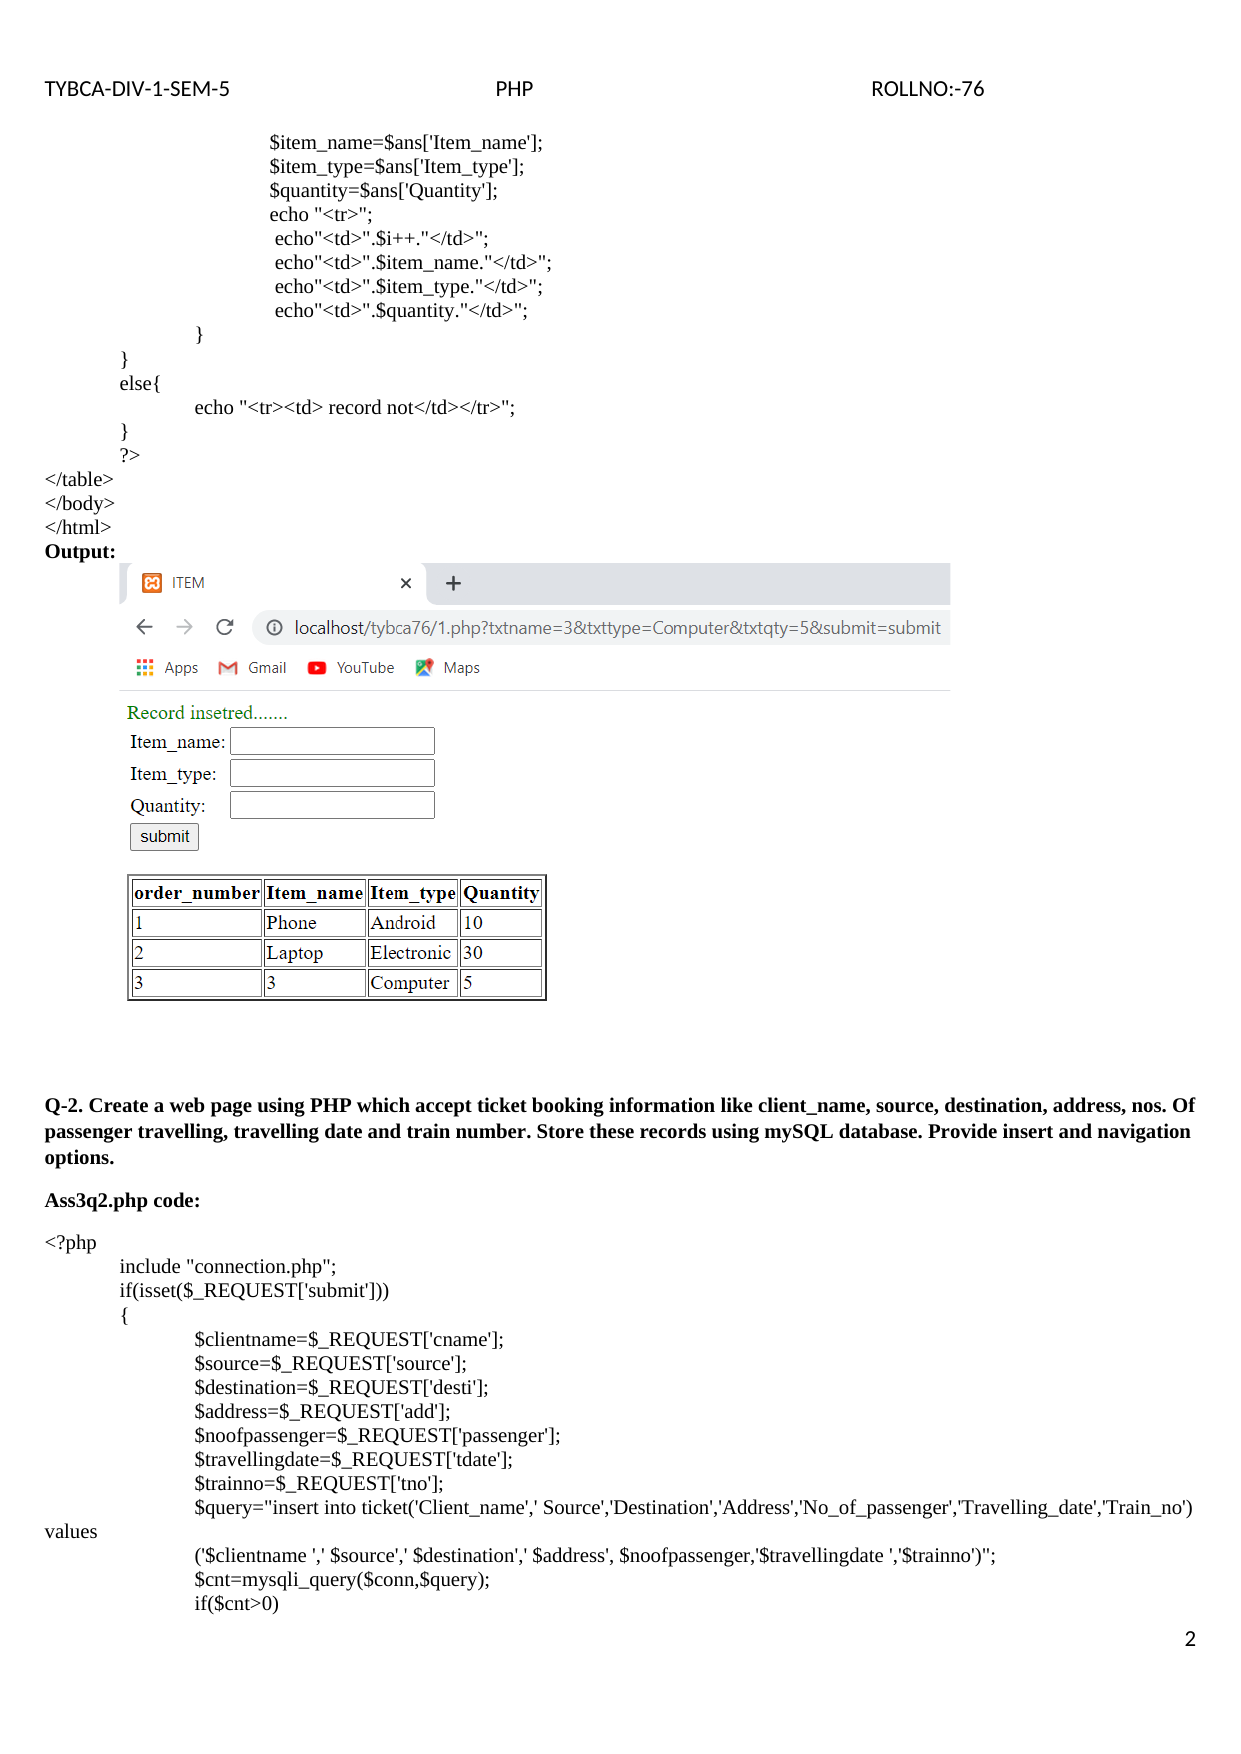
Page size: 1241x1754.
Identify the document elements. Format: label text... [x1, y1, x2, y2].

text echo"<td>".$item_type."</td>"; [44, 274, 1196, 298]
text if($cnt>0) [44, 1591, 1196, 1615]
text Output: [44, 539, 1196, 563]
text echo "<tr><td> record not</td></tr>"; [44, 394, 1196, 419]
text </body> [44, 491, 1196, 515]
text include "connection.php"; [44, 1254, 1196, 1278]
text $cnt=mysqli_query($conn,$query); [44, 1567, 1196, 1591]
text echo"<td>".$item_name."</td>"; [44, 250, 1196, 274]
picture [119, 563, 951, 1021]
text $item_type=$ans['Item_type']; [44, 154, 1196, 178]
text } [44, 346, 1196, 371]
text ?> [44, 443, 1196, 467]
text else{ [44, 371, 1196, 394]
text } [44, 322, 1196, 346]
text $item_name=$ans['Item_name']; [44, 130, 1196, 154]
text $trainno=$_REQUEST['tno']; [44, 1471, 1196, 1495]
text $noofpassenger=$_REQUEST['passenger']; [44, 1423, 1196, 1447]
text echo "<tr>"; [44, 202, 1196, 226]
text $clientname=$_REQUEST['cname']; [44, 1327, 1196, 1351]
text </table> [44, 467, 1196, 491]
text echo"<td>".$i++."</td>"; [44, 226, 1196, 250]
text } [44, 419, 1196, 443]
text $query="insert into ticket('Client_name',' Source','Destination','Address','No_of_passenger','Travelling_date','Train_no') values [44, 1495, 1196, 1543]
text Ass3q2.php code: [44, 1188, 1196, 1212]
text $travellingdate=$_REQUEST['tdate']; [44, 1447, 1196, 1471]
text if(isset($_REQUEST['submit'])) [44, 1278, 1196, 1302]
text </html> [44, 515, 1196, 539]
text $destination=$_REQUEST['desti']; [44, 1375, 1196, 1399]
text $address=$_REQUEST['add']; [44, 1399, 1196, 1423]
text Q-2. Create a web page using PHP which accept ticket booking information like client_name, source, destination, address, nos. Of passenger travelling, travelling date and train number. Store these records using mySQL database. Provide insert and navigation options. [44, 1093, 1196, 1169]
text { [44, 1302, 1196, 1327]
text $quantity=$ans['Quantity']; [44, 178, 1196, 202]
text echo"<td>".$quantity."</td>"; [44, 298, 1196, 322]
text $source=$_REQUEST['source']; [44, 1351, 1196, 1375]
text <?php [44, 1230, 1196, 1254]
text ('$clientname ',' $source',' $destination',' $address', $noofpassenger,'$travellingdate ','$trainno')"; [44, 1543, 1196, 1567]
